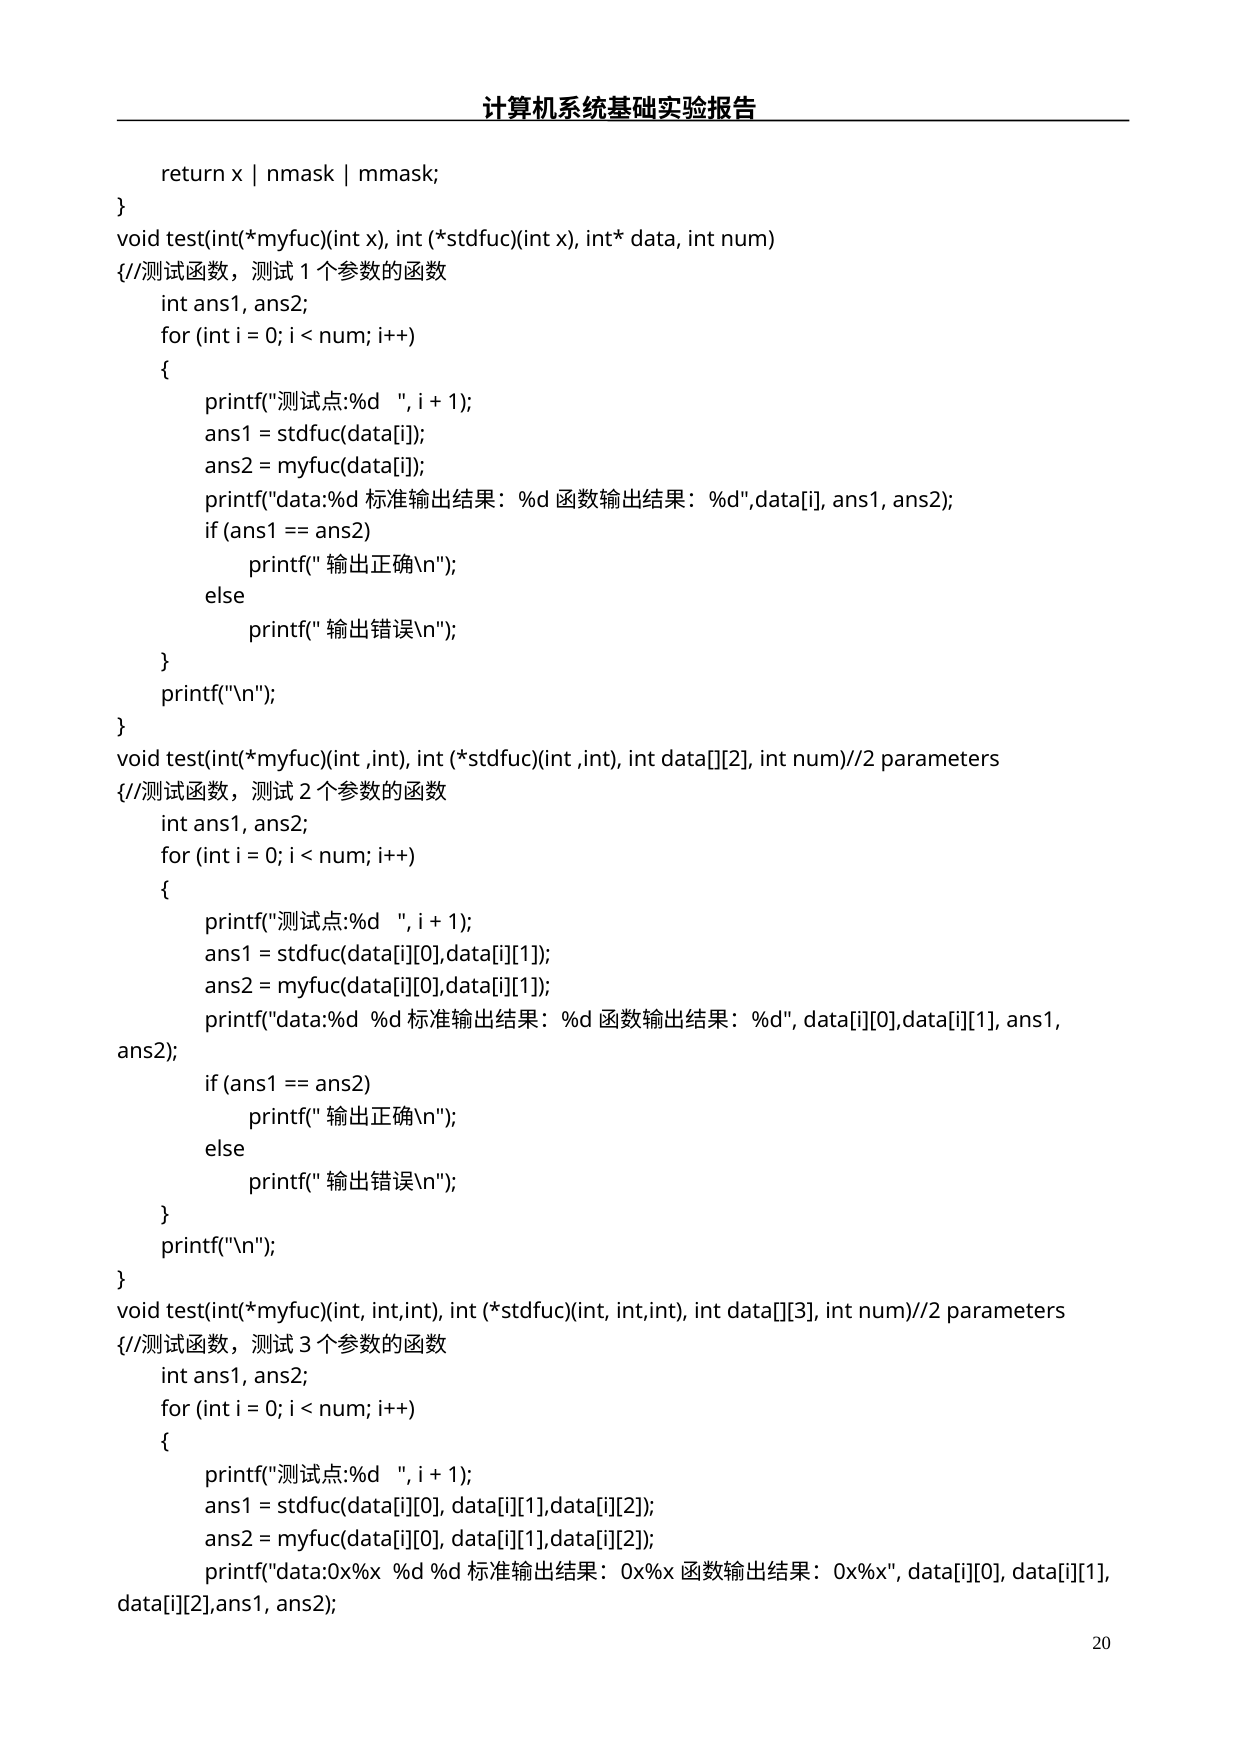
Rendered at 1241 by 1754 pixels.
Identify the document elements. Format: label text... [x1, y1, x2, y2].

text } [117, 1261, 1123, 1294]
text int ans1, ans2; [117, 1359, 1123, 1391]
text } [117, 644, 1123, 676]
text printf(" 输出错误\n"); [117, 611, 1123, 644]
text printf("测试点:%d ", i + 1); [117, 384, 1123, 416]
text printf("\n"); [117, 676, 1123, 709]
text {//测试函数，测试2个参数的函数 [117, 774, 1123, 806]
text void test(int(*myfuc)(int x), int (*stdfuc)(int x), int* data, int num) [117, 221, 1123, 254]
text int ans1, ans2; [117, 286, 1123, 319]
text ans2 = myfuc(data[i][0], data[i][1],data[i][2]); [117, 1521, 1123, 1554]
text for (int i = 0; i < num; i++) [117, 1391, 1123, 1424]
text if (ans1 == ans2) [117, 1066, 1123, 1099]
text printf(" 输出错误\n"); [117, 1164, 1123, 1196]
text for (int i = 0; i < num; i++) [117, 319, 1123, 351]
text {//测试函数，测试1个参数的函数 [117, 254, 1123, 286]
text ans2 = myfuc(data[i][0],data[i][1]); [117, 969, 1123, 1001]
text printf("\n"); [117, 1229, 1123, 1261]
text ans2 = myfuc(data[i]); [117, 449, 1123, 481]
text printf(" 输出正确\n"); [117, 546, 1123, 579]
text printf("data:%d 标准输出结果：%d 函数输出结果：%d",data[i], ans1, ans2); [117, 481, 1123, 514]
text else [117, 579, 1123, 611]
text void test(int(*myfuc)(int ,int), int (*stdfuc)(int ,int), int data[][2], int num)//2 parameters [117, 741, 1123, 774]
text { [117, 871, 1123, 904]
text printf("测试点:%d ", i + 1); [117, 1456, 1123, 1489]
text { [117, 1424, 1123, 1456]
text return x | nmask | mmask; [117, 156, 1123, 189]
text printf("测试点:%d ", i + 1); [117, 904, 1123, 936]
text } [117, 1196, 1123, 1229]
text void test(int(*myfuc)(int, int,int), int (*stdfuc)(int, int,int), int data[][3], int num)//2 parameters [117, 1294, 1123, 1326]
text { [117, 351, 1123, 384]
text } [117, 709, 1123, 741]
text printf(" 输出正确\n"); [117, 1099, 1123, 1131]
text printf("data:0x%x %d %d 标准输出结果：0x%x 函数输出结果：0x%x", data[i][0], data[i][1], data[i][2],ans1, ans2); [117, 1554, 1123, 1619]
text ans1 = stdfuc(data[i]); [117, 416, 1123, 449]
text int ans1, ans2; [117, 806, 1123, 839]
text for (int i = 0; i < num; i++) [117, 839, 1123, 871]
text {//测试函数，测试3个参数的函数 [117, 1326, 1123, 1359]
text ans1 = stdfuc(data[i][0], data[i][1],data[i][2]); [117, 1489, 1123, 1521]
text if (ans1 == ans2) [117, 514, 1123, 546]
text printf("data:%d %d 标准输出结果：%d 函数输出结果：%d", data[i][0],data[i][1], ans1, ans2); [117, 1001, 1123, 1066]
text else [117, 1131, 1123, 1164]
text ans1 = stdfuc(data[i][0],data[i][1]); [117, 936, 1123, 969]
text } [117, 189, 1123, 221]
